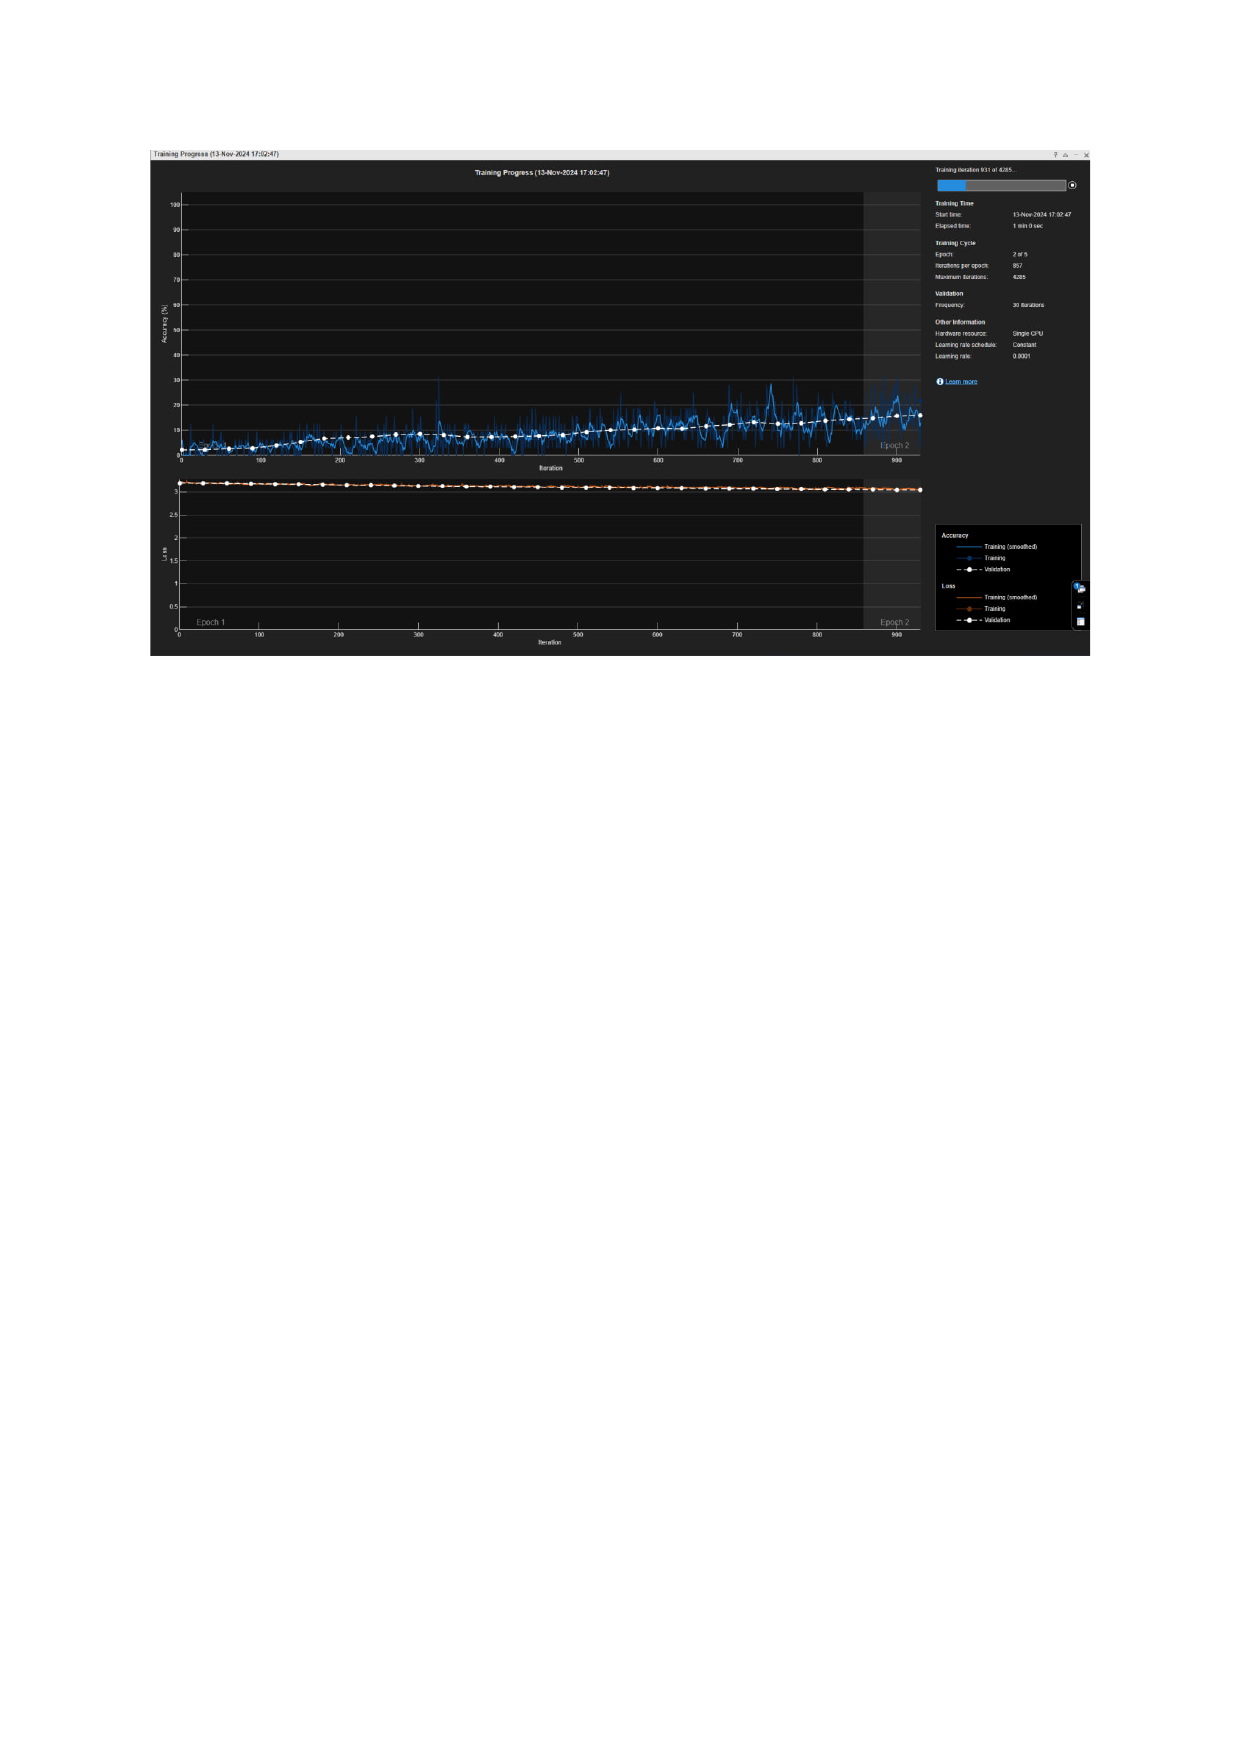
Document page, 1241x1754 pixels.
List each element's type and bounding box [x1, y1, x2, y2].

picture [150, 150, 1091, 656]
